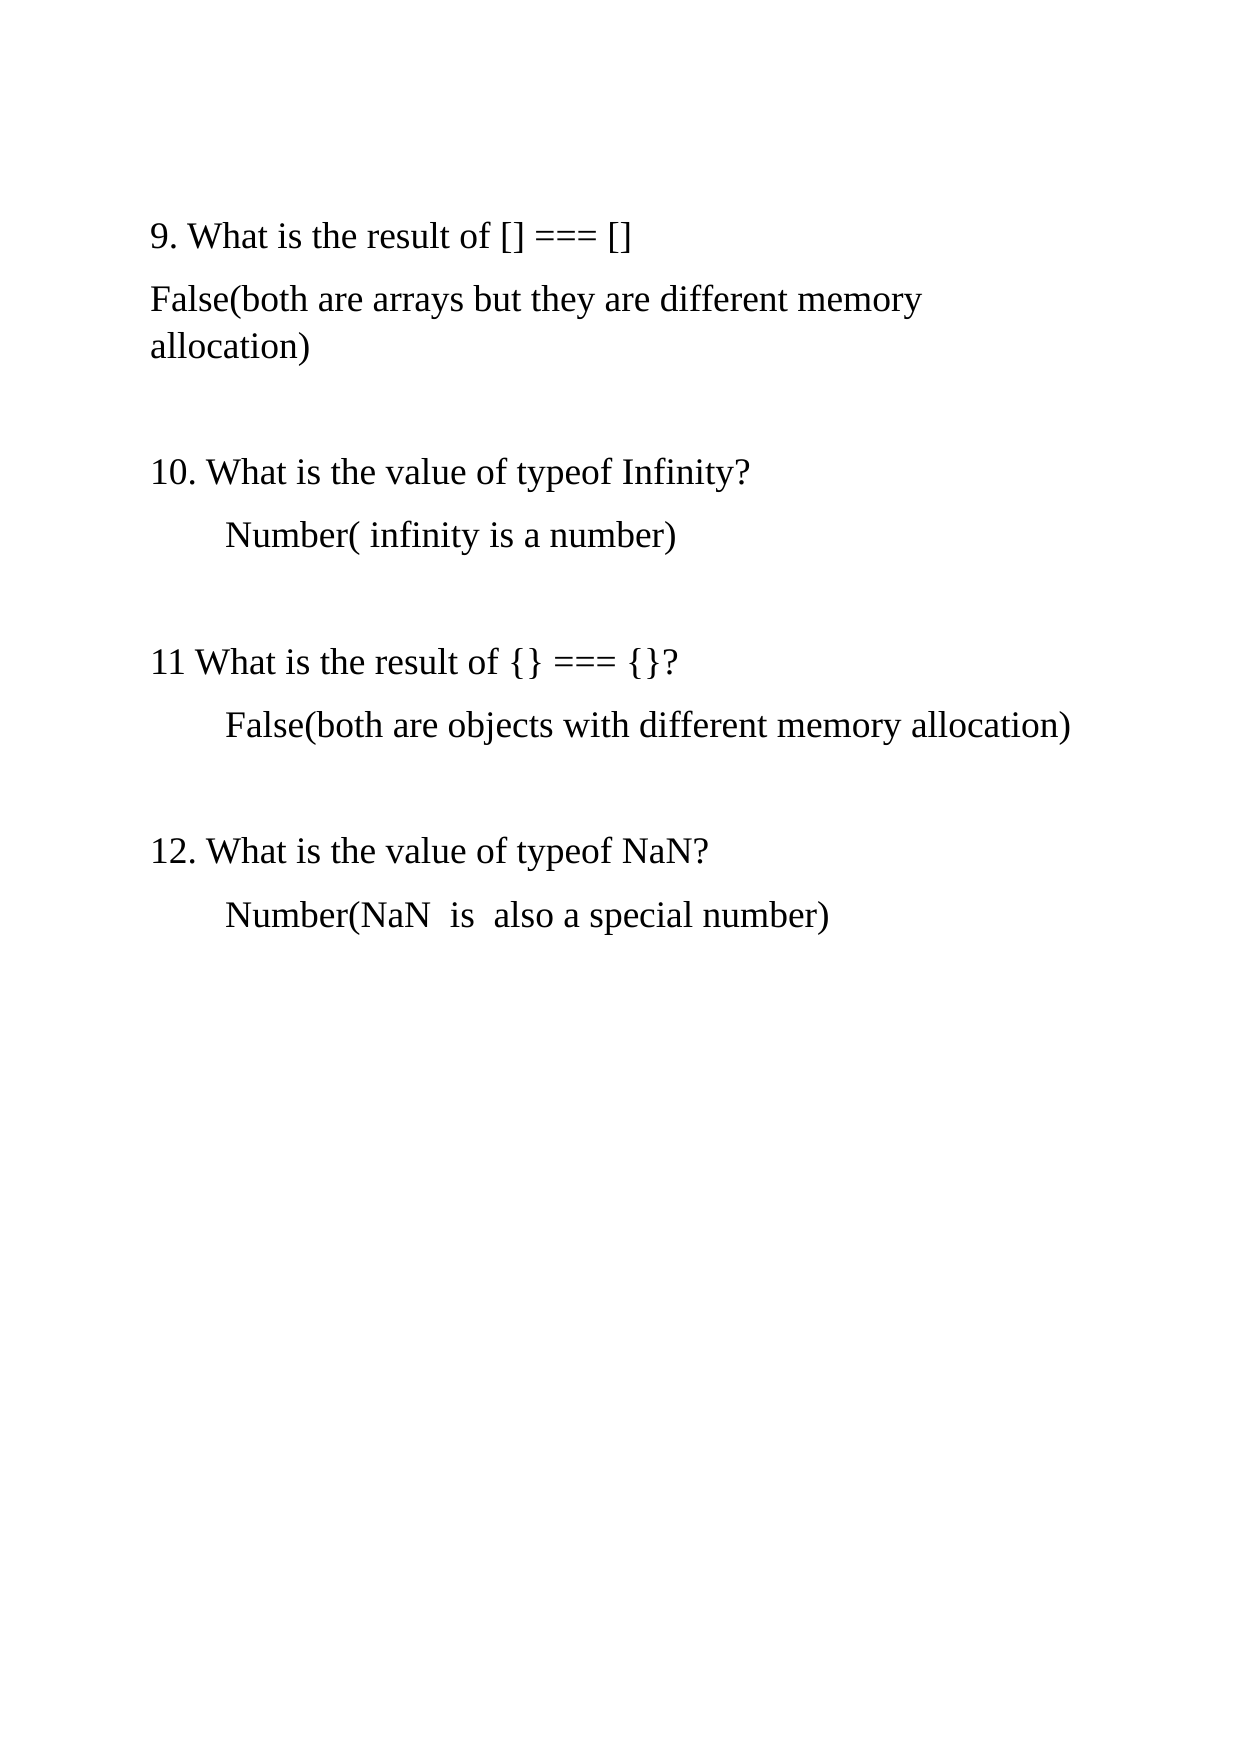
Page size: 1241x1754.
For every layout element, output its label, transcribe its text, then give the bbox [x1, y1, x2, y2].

text Number( infinity is a number) [150, 513, 1090, 556]
text False(both are arrays but they are different memory allocation) [150, 276, 1090, 366]
text 11 What is the result of {} === {}? [150, 639, 1090, 682]
text Number(NaN is also a special number) [150, 892, 1090, 935]
text 12. What is the value of typeof NaN? [150, 829, 1090, 872]
text False(both are objects with different memory allocation) [150, 702, 1090, 746]
text 9. What is the result of [] === [] [150, 213, 1090, 256]
text 10. What is the value of typeof Infinity? [150, 449, 1090, 493]
